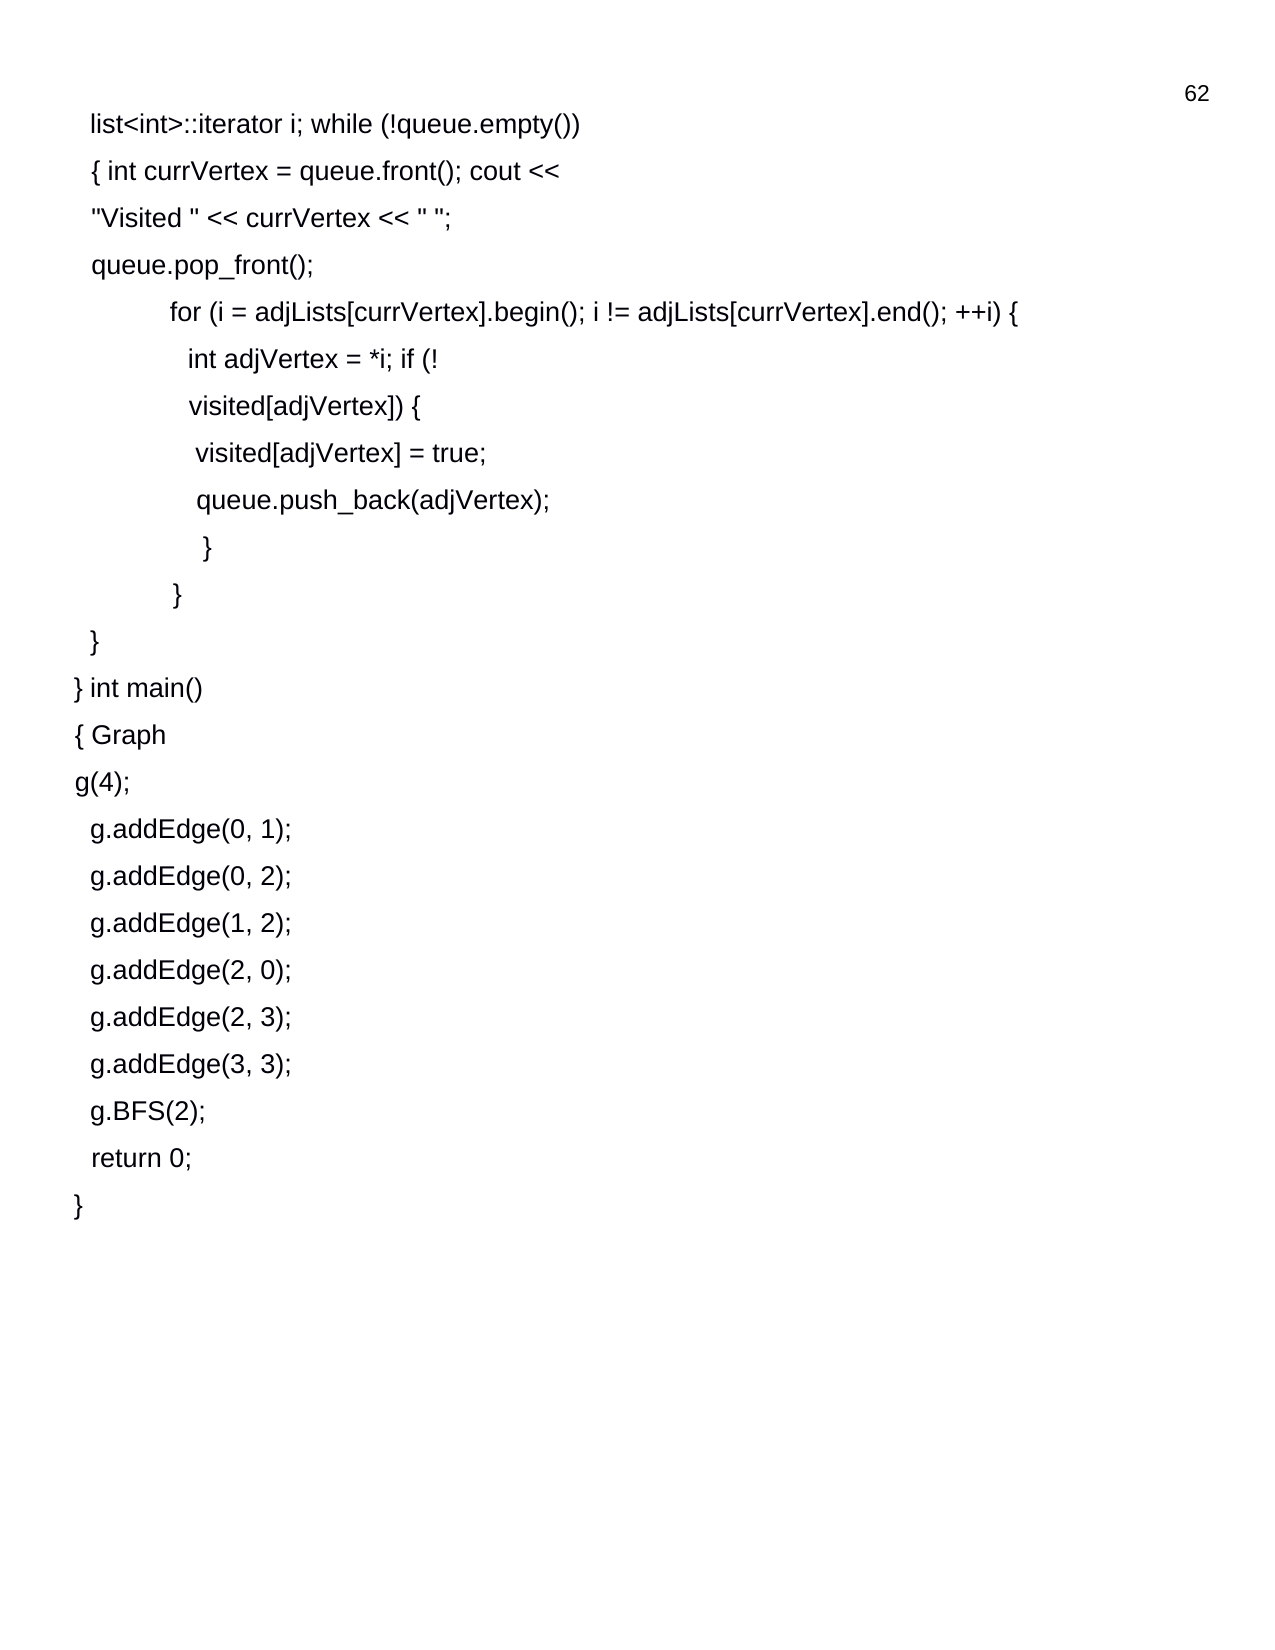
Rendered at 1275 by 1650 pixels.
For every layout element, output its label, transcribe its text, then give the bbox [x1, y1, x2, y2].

text } [73, 1189, 1208, 1220]
text g.addEdge(2, 0); [90, 954, 1208, 985]
text g.addEdge(0, 1); [90, 813, 1208, 844]
text } [90, 625, 1208, 656]
text } int main() { Graph g(4); [73, 672, 228, 797]
text } [173, 578, 1208, 609]
text } [203, 531, 1208, 562]
text g.addEdge(0, 2); [90, 860, 1208, 891]
text list<int>::iterator i; while (!queue.empty()) { int currVertex = queue.front(); cout << "Visited " << currVertex << " "; queue.pop_front(); [90, 108, 629, 280]
text for (i = adjLists[currVertex].begin(); i != adjLists[currVertex].end(); ++i) { [75, 296, 1018, 327]
text g.BFS(2); return 0; [90, 1095, 277, 1173]
text g.addEdge(1, 2); [90, 907, 1208, 938]
text visited[adjVertex] = true; queue.push_back(adjVertex); [195, 437, 837, 515]
text g.addEdge(3, 3); [90, 1048, 1208, 1079]
text g.addEdge(2, 3); [90, 1001, 1208, 1032]
text int adjVertex = *i; if (!visited[adjVertex]) { [188, 343, 456, 421]
